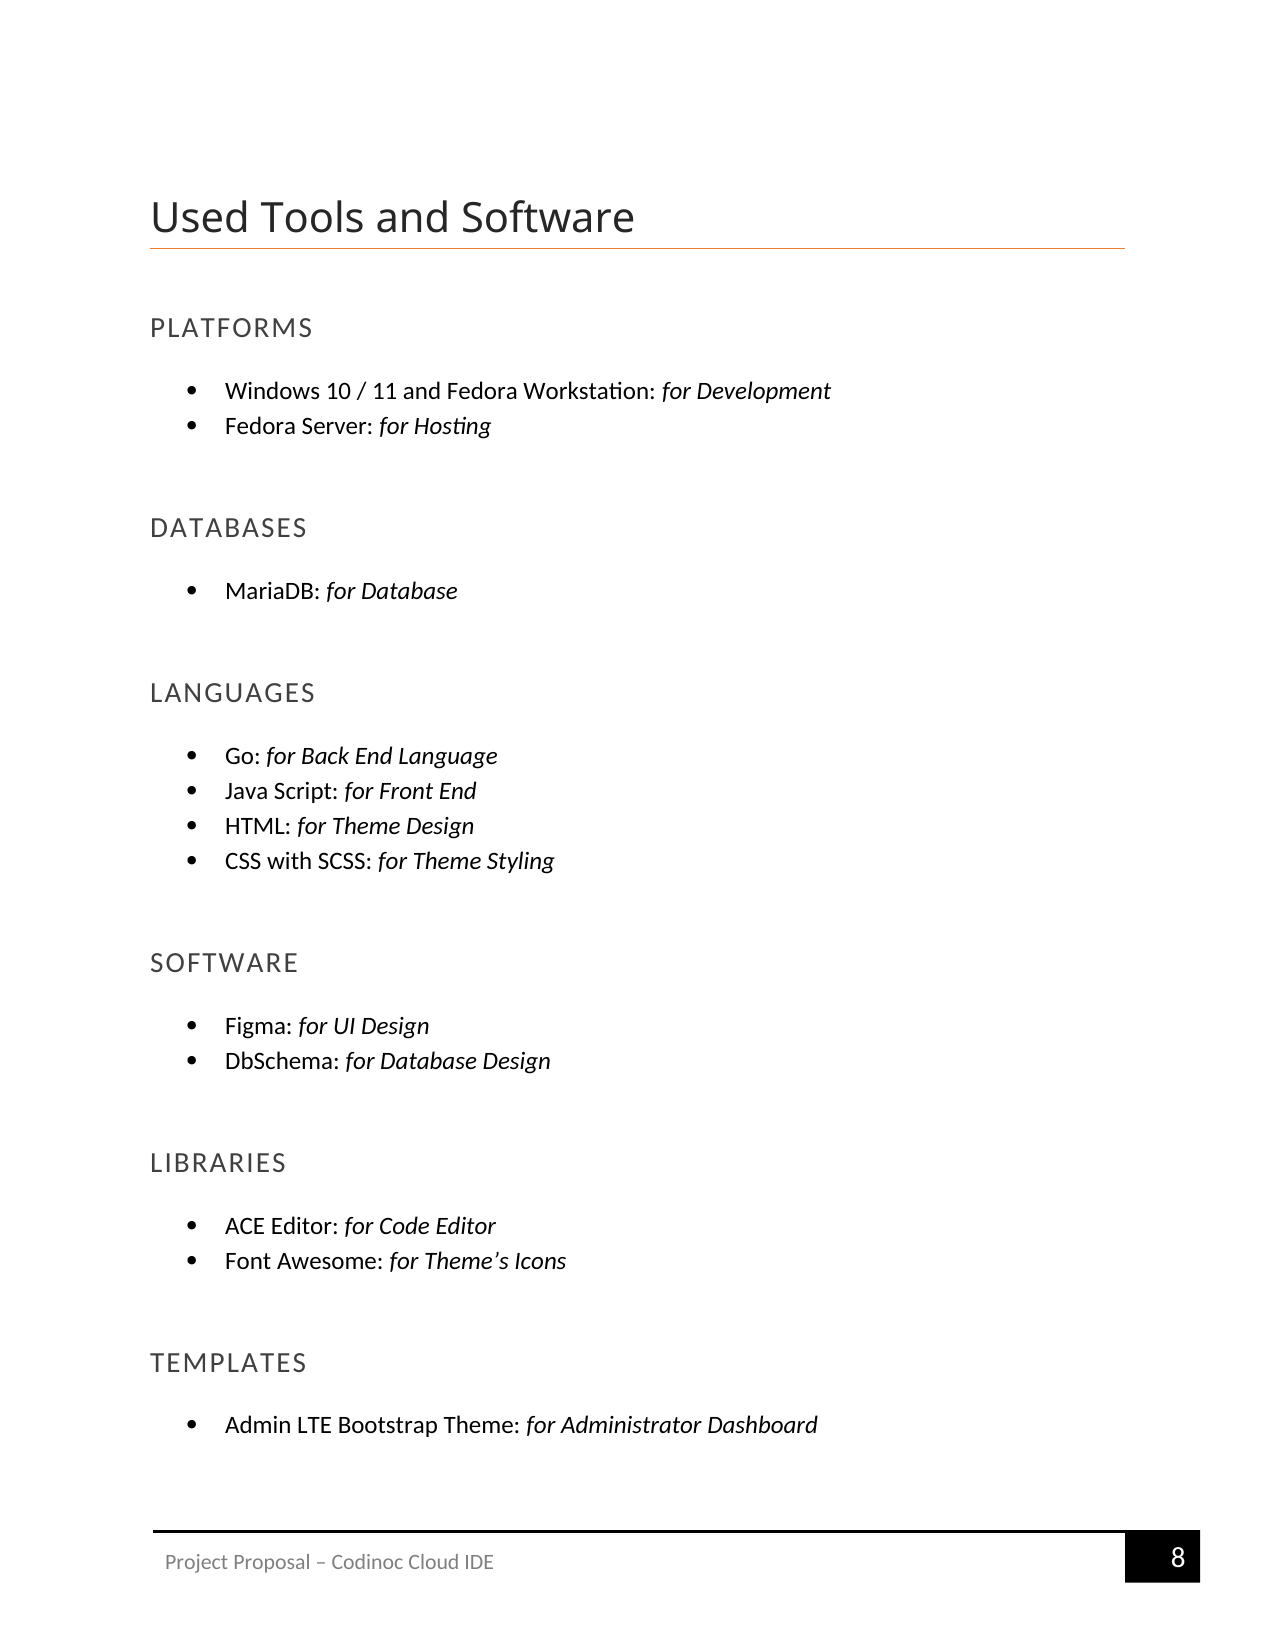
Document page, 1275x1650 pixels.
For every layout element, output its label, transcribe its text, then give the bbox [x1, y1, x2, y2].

list Fedora Server: for Hosting [187, 410, 1125, 441]
subtitle Libraries [150, 1144, 1125, 1179]
list Windows 10 / 11 and Fedora Workstation: for Development [187, 375, 1125, 406]
list HTML: for Theme Design [187, 810, 1125, 841]
subtitle Software [150, 944, 1125, 979]
list Font Awesome: for Theme’s Icons [187, 1245, 1125, 1275]
subtitle Templates [150, 1344, 1125, 1379]
list CSS with SCSS: for Theme Styling [187, 845, 1125, 876]
subtitle Languages [150, 674, 1125, 710]
subtitle Databases [150, 509, 1125, 545]
subtitle Used Tools and Software [150, 187, 1125, 248]
list Java Script: for Front End [187, 775, 1125, 806]
list Figma: for UI Design [187, 1010, 1125, 1040]
list DbSchema: for Database Design [187, 1045, 1125, 1075]
list ACE Editor: for Code Editor [187, 1210, 1125, 1240]
subtitle Platforms [150, 309, 1125, 345]
list Admin LTE Bootstrap Theme: for Administrator Dashboard [187, 1410, 1125, 1440]
list Go: for Back End Language [187, 740, 1125, 771]
list MariaDB: for Database [187, 575, 1125, 606]
